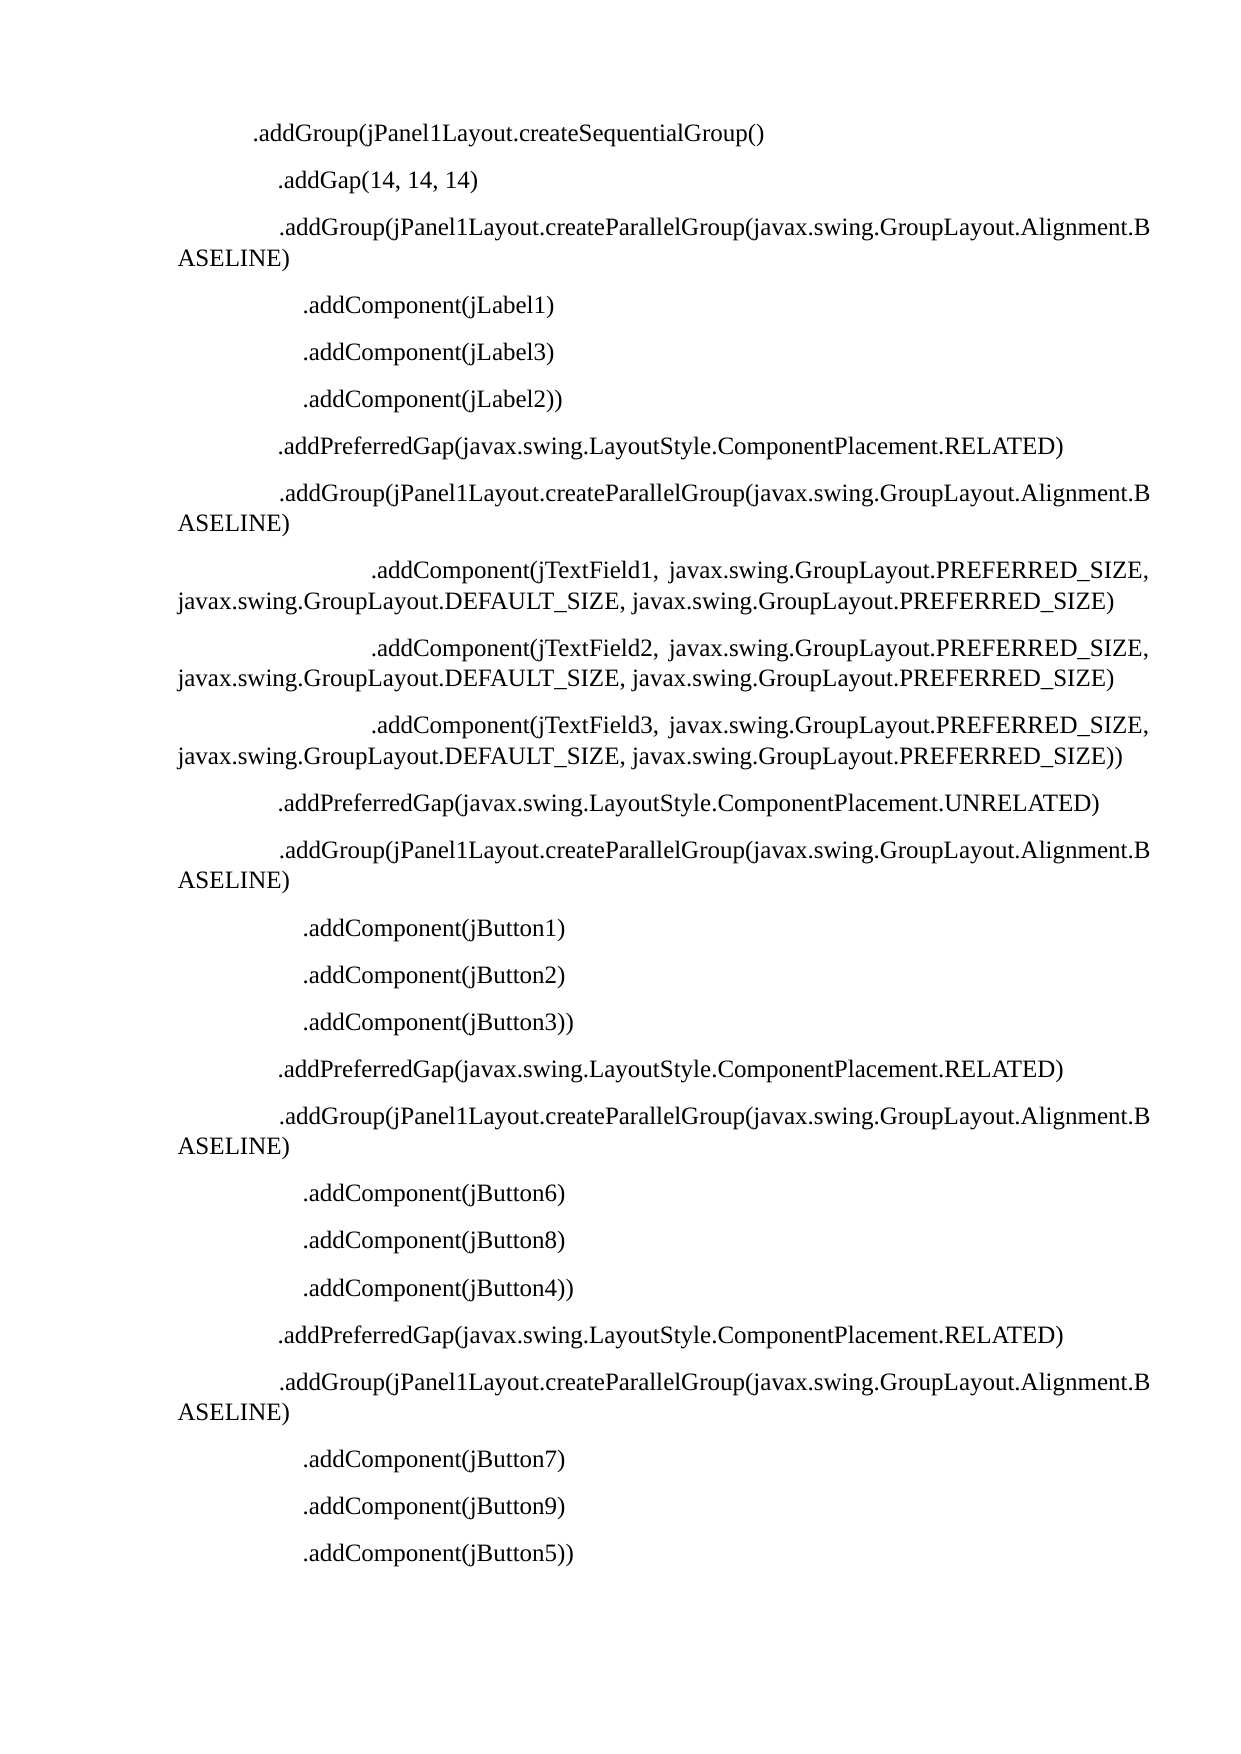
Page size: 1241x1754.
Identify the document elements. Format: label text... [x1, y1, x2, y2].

text .addComponent(jButton8) [177, 1226, 1152, 1254]
text .addGroup(jPanel1Layout.createParallelGroup(javax.swing.GroupLayout.Alignment.BASELINE) [177, 835, 1152, 894]
text .addGap(14, 14, 14) [177, 165, 1152, 194]
text .addComponent(jButton2) [177, 960, 1152, 988]
text .addComponent(jButton1) [177, 913, 1152, 941]
text .addGroup(jPanel1Layout.createParallelGroup(javax.swing.GroupLayout.Alignment.BASELINE) [177, 1367, 1152, 1426]
text .addComponent(jButton4)) [177, 1273, 1152, 1301]
text .addPreferredGap(javax.swing.LayoutStyle.ComponentPlacement.RELATED) [177, 1054, 1152, 1083]
text .addGroup(jPanel1Layout.createSequentialGroup() [177, 118, 1152, 147]
text .addPreferredGap(javax.swing.LayoutStyle.ComponentPlacement.RELATED) [177, 431, 1152, 460]
text .addComponent(jButton7) [177, 1444, 1152, 1473]
text .addComponent(jLabel3) [177, 337, 1152, 366]
text .addGroup(jPanel1Layout.createParallelGroup(javax.swing.GroupLayout.Alignment.BASELINE) [177, 1101, 1152, 1160]
text .addComponent(jLabel2)) [177, 384, 1152, 413]
text .addComponent(jButton9) [177, 1491, 1152, 1520]
text .addComponent(jTextField3, javax.swing.GroupLayout.PREFERRED_SIZE, javax.swing.GroupLayout.DEFAULT_SIZE, javax.swing.GroupLayout.PREFERRED_SIZE)) [177, 711, 1152, 770]
text .addComponent(jButton5)) [177, 1538, 1152, 1567]
text .addGroup(jPanel1Layout.createParallelGroup(javax.swing.GroupLayout.Alignment.BASELINE) [177, 212, 1152, 271]
text .addPreferredGap(javax.swing.LayoutStyle.ComponentPlacement.UNRELATED) [177, 788, 1152, 817]
text .addComponent(jTextField1, javax.swing.GroupLayout.PREFERRED_SIZE, javax.swing.GroupLayout.DEFAULT_SIZE, javax.swing.GroupLayout.PREFERRED_SIZE) [177, 556, 1152, 615]
text .addComponent(jButton6) [177, 1178, 1152, 1207]
text .addComponent(jButton3)) [177, 1007, 1152, 1036]
text .addGroup(jPanel1Layout.createParallelGroup(javax.swing.GroupLayout.Alignment.BASELINE) [177, 478, 1152, 537]
text .addComponent(jTextField2, javax.swing.GroupLayout.PREFERRED_SIZE, javax.swing.GroupLayout.DEFAULT_SIZE, javax.swing.GroupLayout.PREFERRED_SIZE) [177, 633, 1152, 692]
text .addComponent(jLabel1) [177, 290, 1152, 318]
text .addPreferredGap(javax.swing.LayoutStyle.ComponentPlacement.RELATED) [177, 1320, 1152, 1348]
